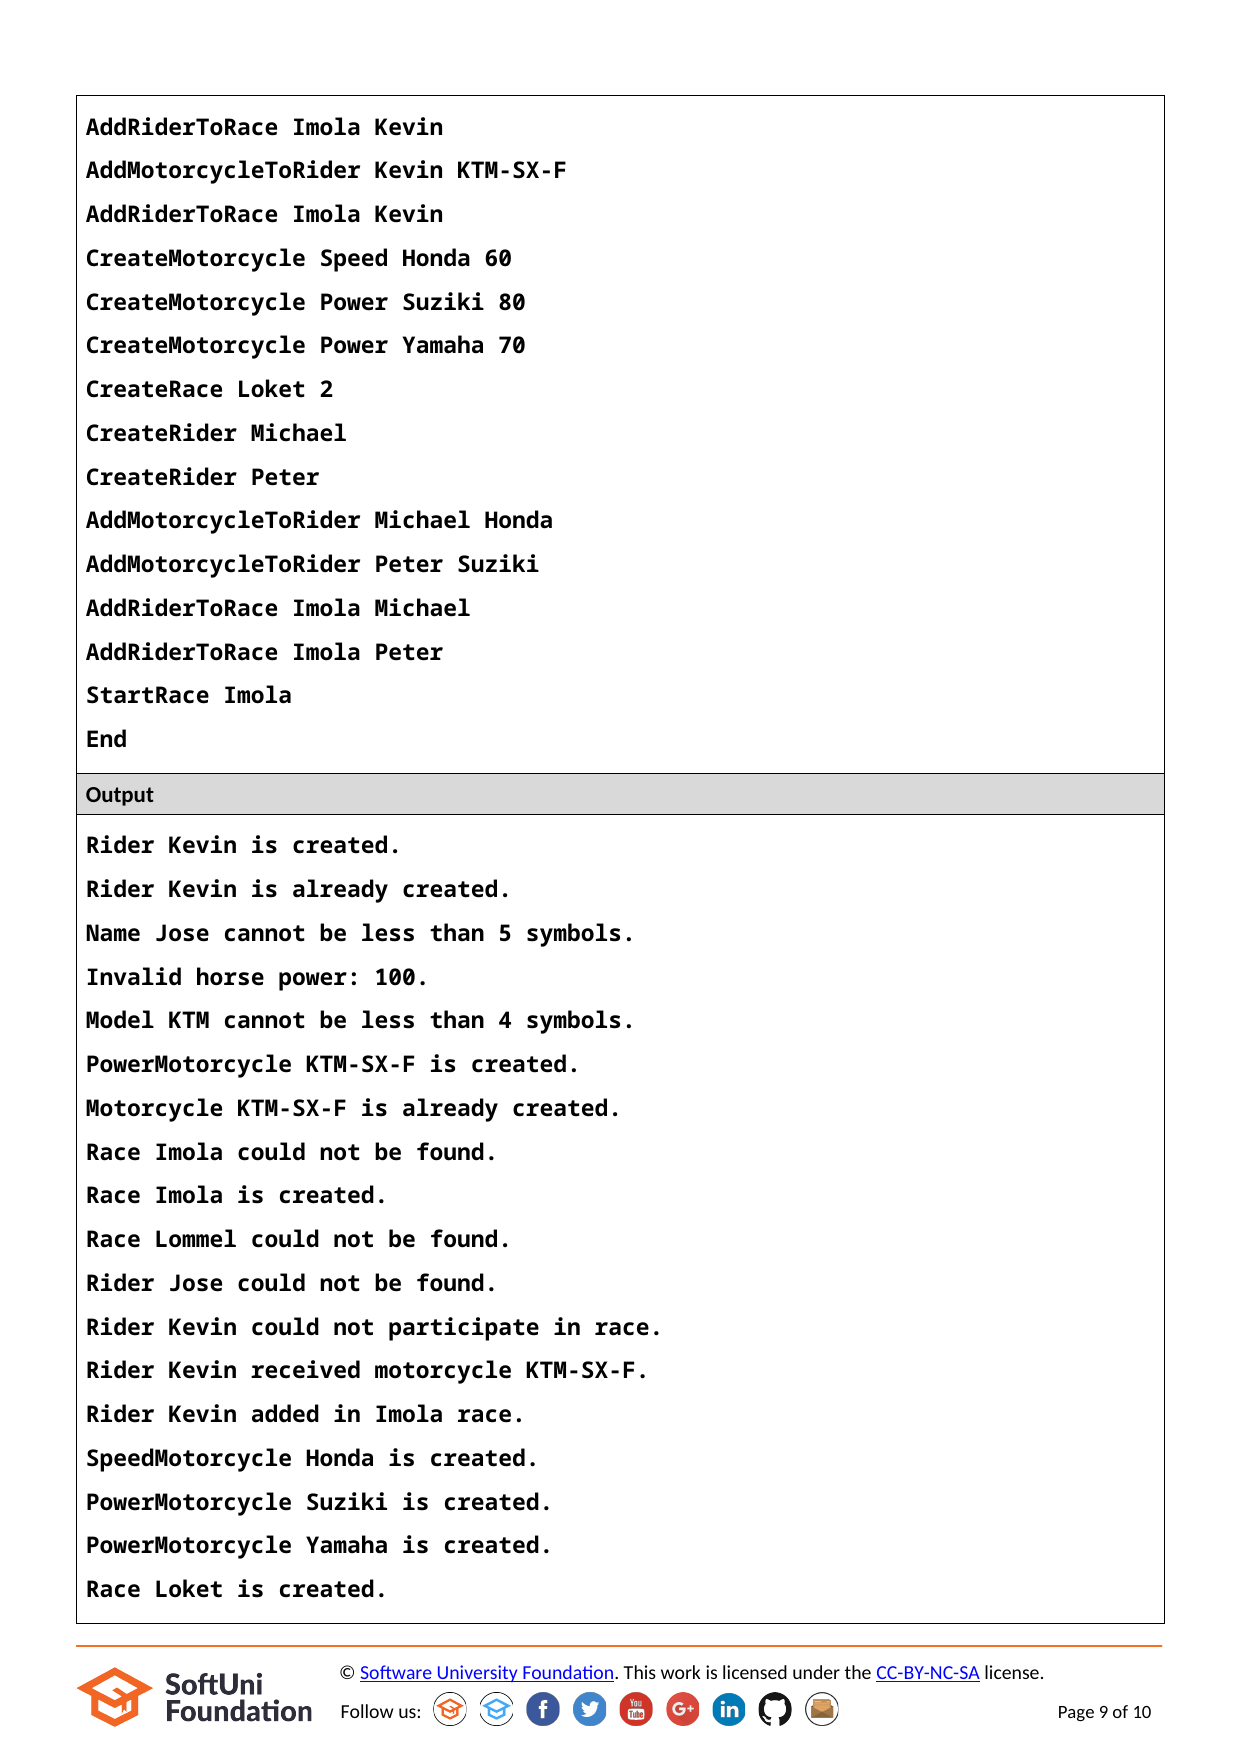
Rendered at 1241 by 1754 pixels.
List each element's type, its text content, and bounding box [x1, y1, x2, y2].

picture [433, 1692, 467, 1726]
picture [712, 1693, 722, 1703]
picture [736, 1693, 746, 1703]
picture [712, 1716, 722, 1726]
picture [736, 1716, 746, 1726]
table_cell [77, 815, 1164, 1623]
picture [666, 1692, 700, 1726]
picture [573, 1692, 607, 1726]
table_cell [77, 96, 1164, 773]
picture [727, 1707, 738, 1717]
table_cell Output [77, 774, 1164, 814]
picture [758, 1692, 792, 1726]
picture [480, 1692, 513, 1726]
picture [76, 1667, 312, 1727]
picture [619, 1692, 653, 1726]
picture [805, 1692, 839, 1726]
picture [526, 1692, 560, 1726]
